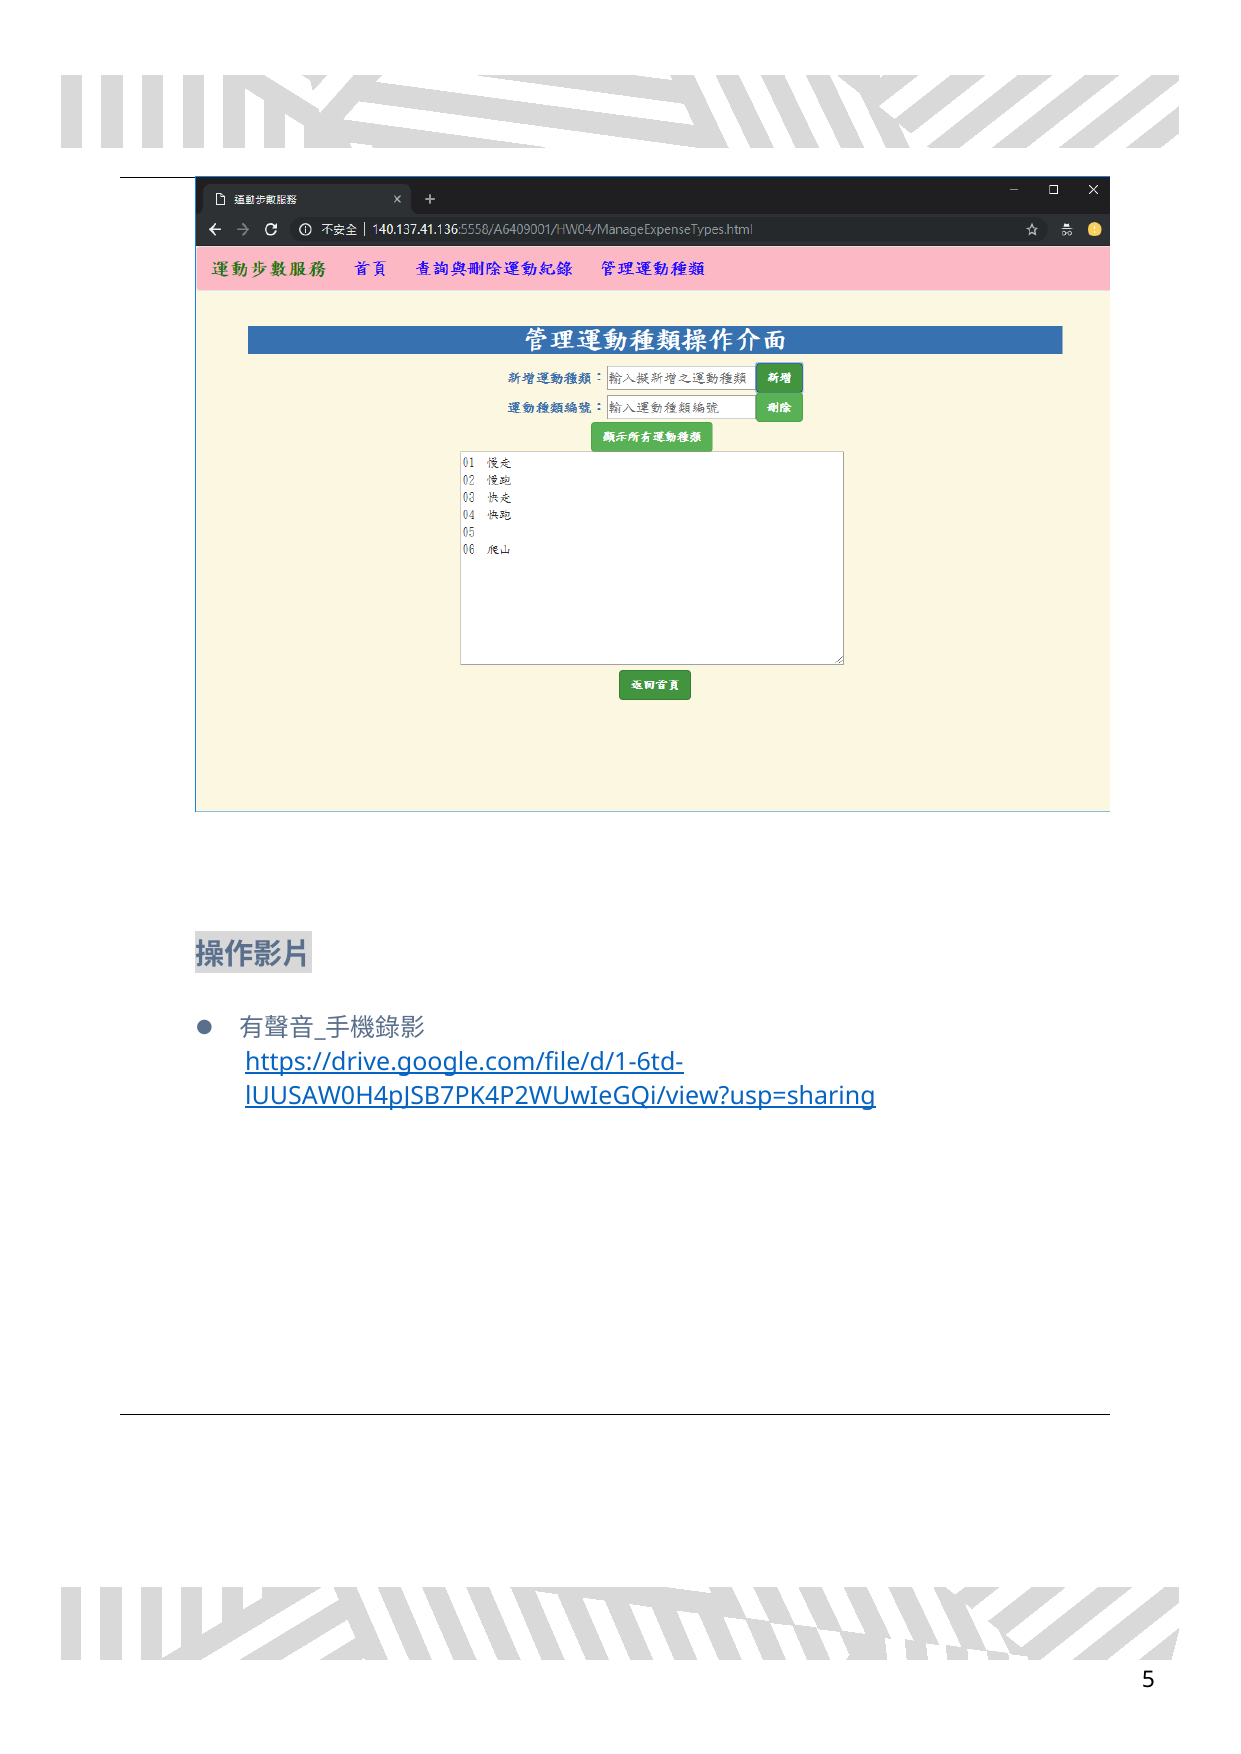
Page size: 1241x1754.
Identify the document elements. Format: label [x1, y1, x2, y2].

picture [195, 176, 1110, 812]
table_header [120, 178, 1110, 1414]
